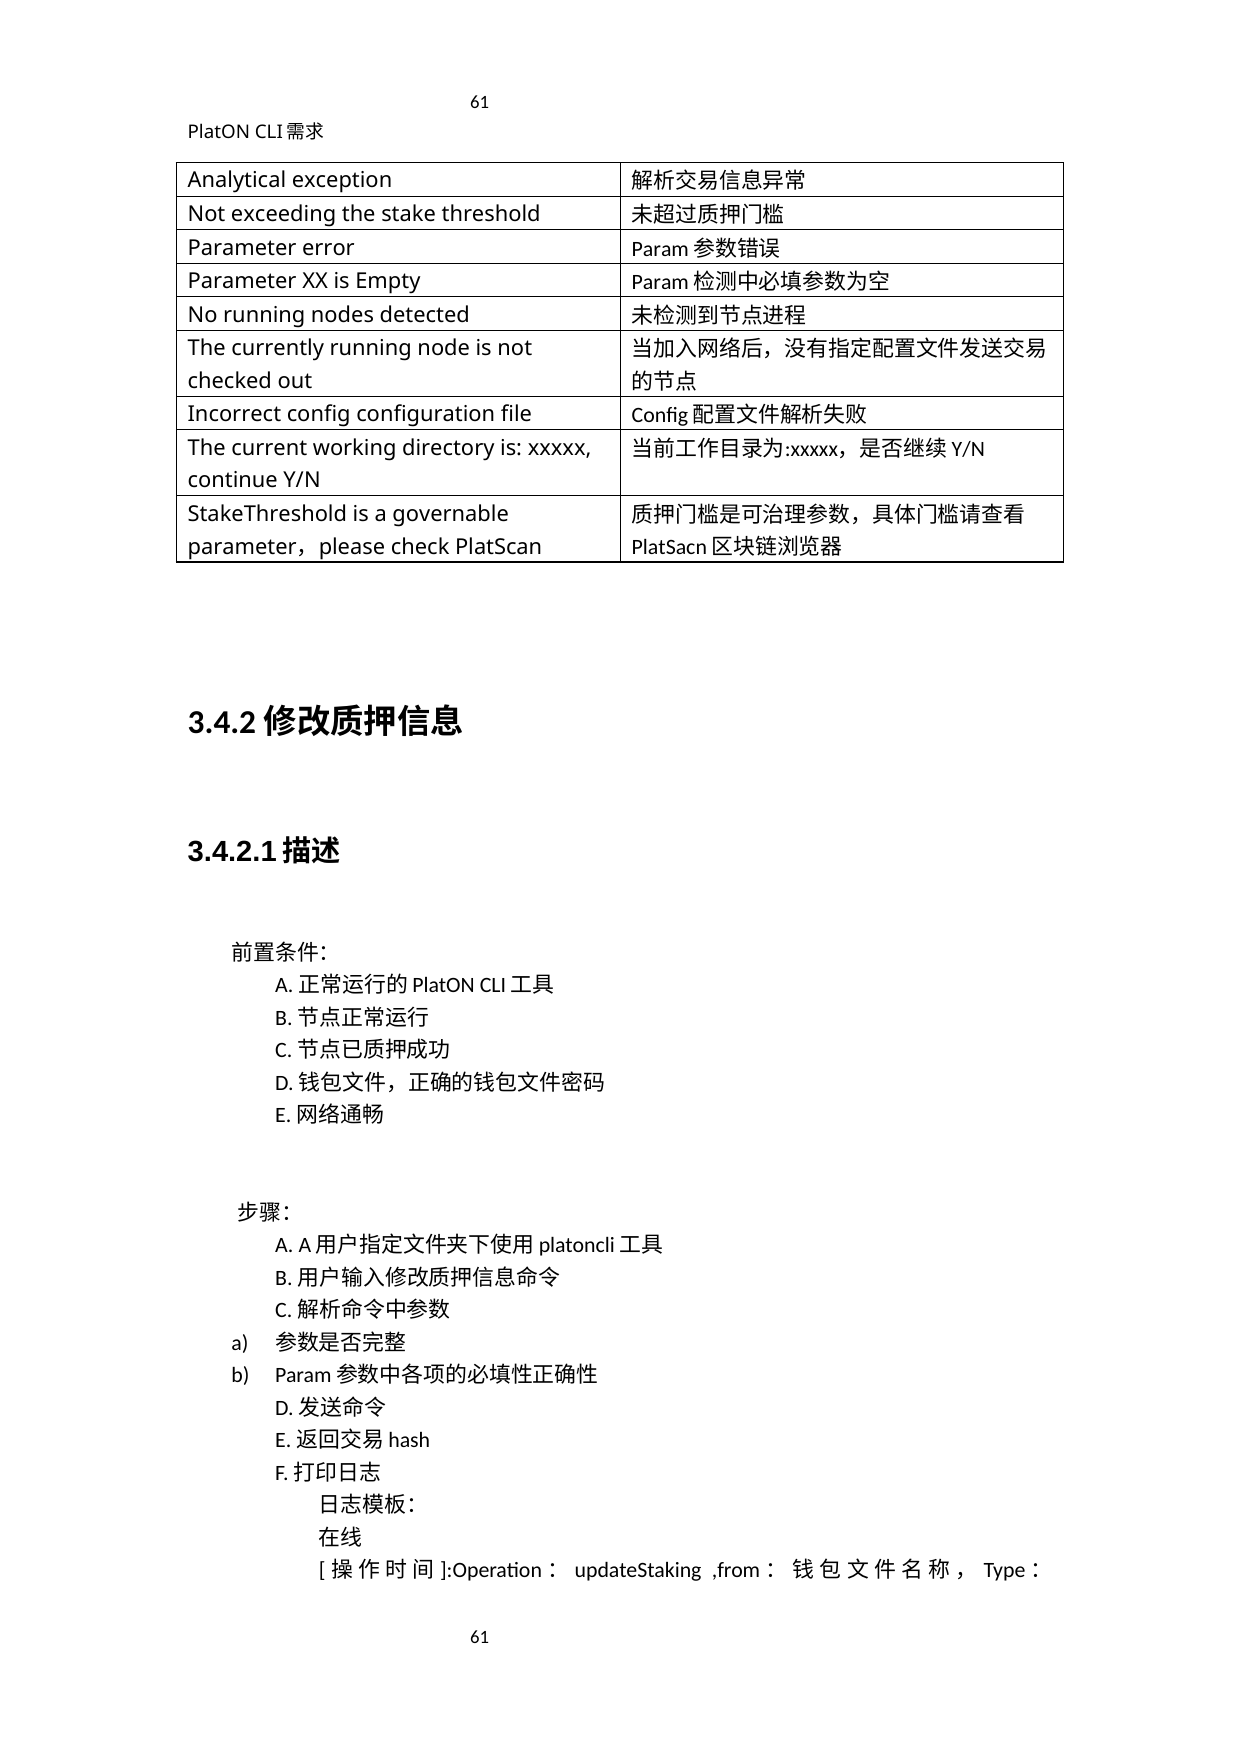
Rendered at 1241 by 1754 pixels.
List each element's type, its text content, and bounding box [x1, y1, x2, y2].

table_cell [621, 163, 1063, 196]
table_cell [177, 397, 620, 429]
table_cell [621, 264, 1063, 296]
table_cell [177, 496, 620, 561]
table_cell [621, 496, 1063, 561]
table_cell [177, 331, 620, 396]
list 在线 [275, 1519, 1053, 1552]
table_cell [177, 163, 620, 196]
list 打印日志 [275, 1454, 1053, 1487]
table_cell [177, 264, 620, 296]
list 节点正常运行 [275, 999, 1053, 1032]
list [275, 1552, 1053, 1584]
text 前置条件： [187, 934, 1053, 967]
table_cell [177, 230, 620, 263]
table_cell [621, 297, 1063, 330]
list 正常运行的PlatON CLI工具 [275, 967, 1053, 999]
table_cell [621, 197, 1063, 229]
list 发送命令 [275, 1389, 1053, 1422]
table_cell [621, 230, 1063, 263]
list A用户指定文件夹下使用platoncli工具 [275, 1227, 1053, 1259]
list 节点已质押成功 [275, 1032, 1053, 1064]
list 步骤： [187, 1194, 1053, 1227]
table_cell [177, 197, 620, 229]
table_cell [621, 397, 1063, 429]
list 参数是否完整 [187, 1324, 1053, 1357]
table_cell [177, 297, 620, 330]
list 日志模板： [319, 1487, 1053, 1519]
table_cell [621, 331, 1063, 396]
list Param参数中各项的必填性正确性 [187, 1357, 1053, 1389]
list 网络通畅 [275, 1097, 1053, 1129]
list 返回交易hash [275, 1422, 1053, 1454]
subtitle 3.4.2.1描述 [187, 816, 1053, 881]
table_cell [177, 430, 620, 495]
list 用户输入修改质押信息命令 [275, 1259, 1053, 1292]
list 钱包文件，正确的钱包文件密码 [275, 1064, 1053, 1097]
subtitle 3.4.2 修改质押信息 [187, 687, 1053, 752]
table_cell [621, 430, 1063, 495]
list 解析命令中参数 [275, 1292, 1053, 1324]
